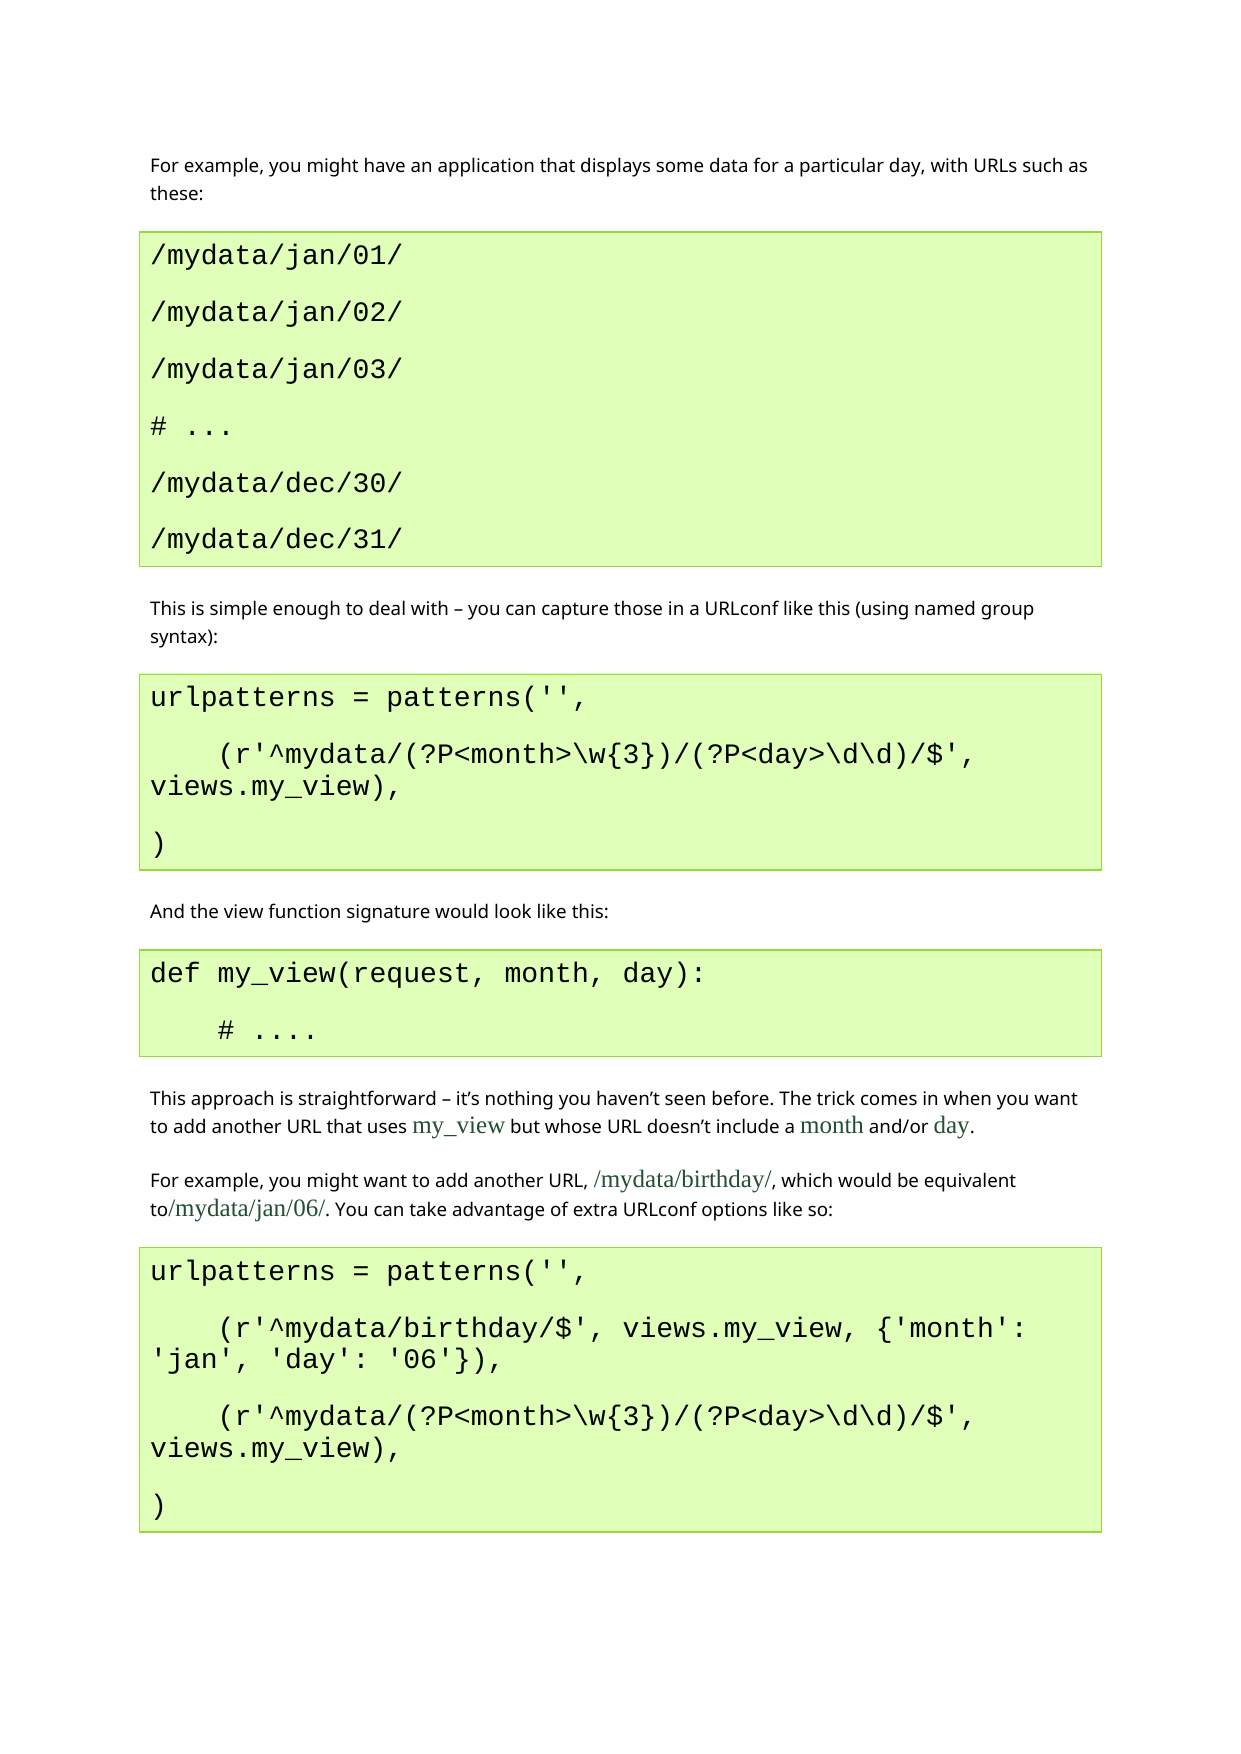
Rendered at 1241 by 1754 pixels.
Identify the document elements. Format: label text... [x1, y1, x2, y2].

text /mydata/jan/03/ [140, 345, 1101, 387]
text ) [140, 819, 1101, 869]
text /mydata/dec/30/ [140, 459, 1101, 501]
text def my_view(request, month, day): [140, 951, 1101, 991]
text (r'^mydata/(?P<month>\w{3})/(?P<day>\d\d)/$', views.my_view), [140, 1392, 1101, 1466]
text (r'^mydata/(?P<month>\w{3})/(?P<day>\d\d)/$', views.my_view), [140, 730, 1101, 804]
text # ... [140, 402, 1101, 444]
text # .... [140, 1006, 1101, 1056]
text This is simple enough to deal with – you can capture those in a URLconf like this (using named group syntax): [150, 592, 1090, 648]
text /mydata/jan/02/ [140, 288, 1101, 330]
text /mydata/jan/01/ [140, 233, 1101, 273]
text /mydata/dec/31/ [140, 516, 1101, 566]
text For example, you might have an application that displays some data for a particular day, with URLs such as these: [150, 150, 1090, 206]
text And the view function signature would look like this: [150, 896, 1090, 924]
text urlpatterns = patterns('', [140, 675, 1101, 715]
text urlpatterns = patterns('', [140, 1248, 1101, 1289]
text (r'^mydata/birthday/$', views.my_view, {'month': 'jan', 'day': '06'}), [140, 1304, 1101, 1377]
text For example, you might want to add another URL, /mydata/birthday/, which would be equivalent to/mydata/jan/06/. You can take advantage of extra URLconf options like so: [150, 1164, 1090, 1222]
text This approach is straightforward – it’s nothing you haven’t seen before. The trick comes in when you want to add another URL that uses my_view but whose URL doesn’t include a month and/or day. [150, 1082, 1090, 1139]
text ) [140, 1481, 1101, 1531]
